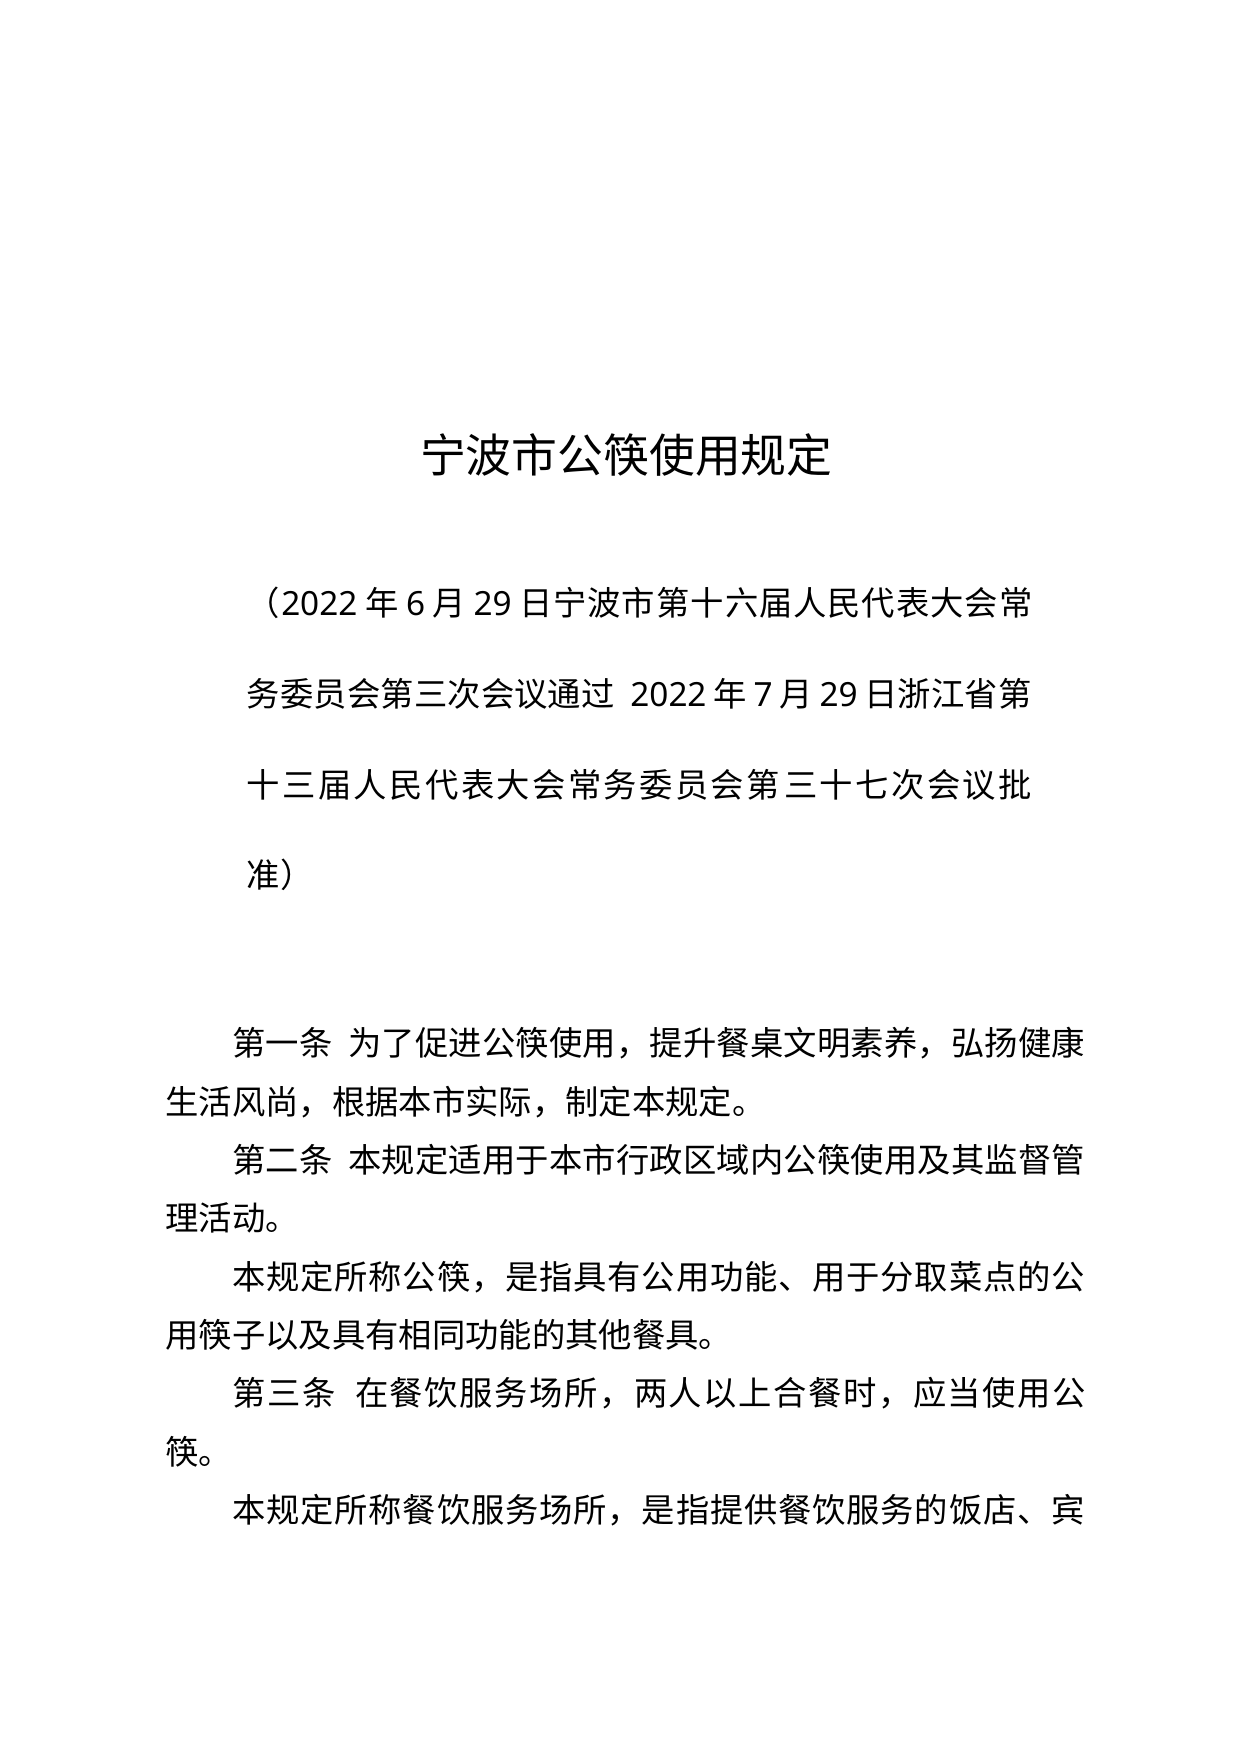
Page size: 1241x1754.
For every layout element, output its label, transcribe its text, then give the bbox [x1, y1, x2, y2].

text 本规定所称公筷，是指具有公用功能、用于分取菜点的公用筷子以及具有相同功能的其他餐具。 [165, 1242, 1087, 1359]
text （2022年6月29日宁波市第十六届人民代表大会常务委员会第三次会议通过 2022年7月29日浙江省第十三届人民代表大会常务委员会第三十七次会议批准） [247, 556, 1032, 918]
text 第一条 为了促进公筷使用，提升餐桌文明素养，弘扬健康生活风尚，根据本市实际，制定本规定。 [165, 1009, 1087, 1126]
text 第二条 本规定适用于本市行政区域内公筷使用及其监督管理活动。 [165, 1126, 1087, 1242]
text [165, 1476, 1087, 1534]
text 宁波市公筷使用规定 [165, 407, 1087, 498]
text 第三条 在餐饮服务场所，两人以上合餐时，应当使用公筷。 [165, 1359, 1087, 1476]
